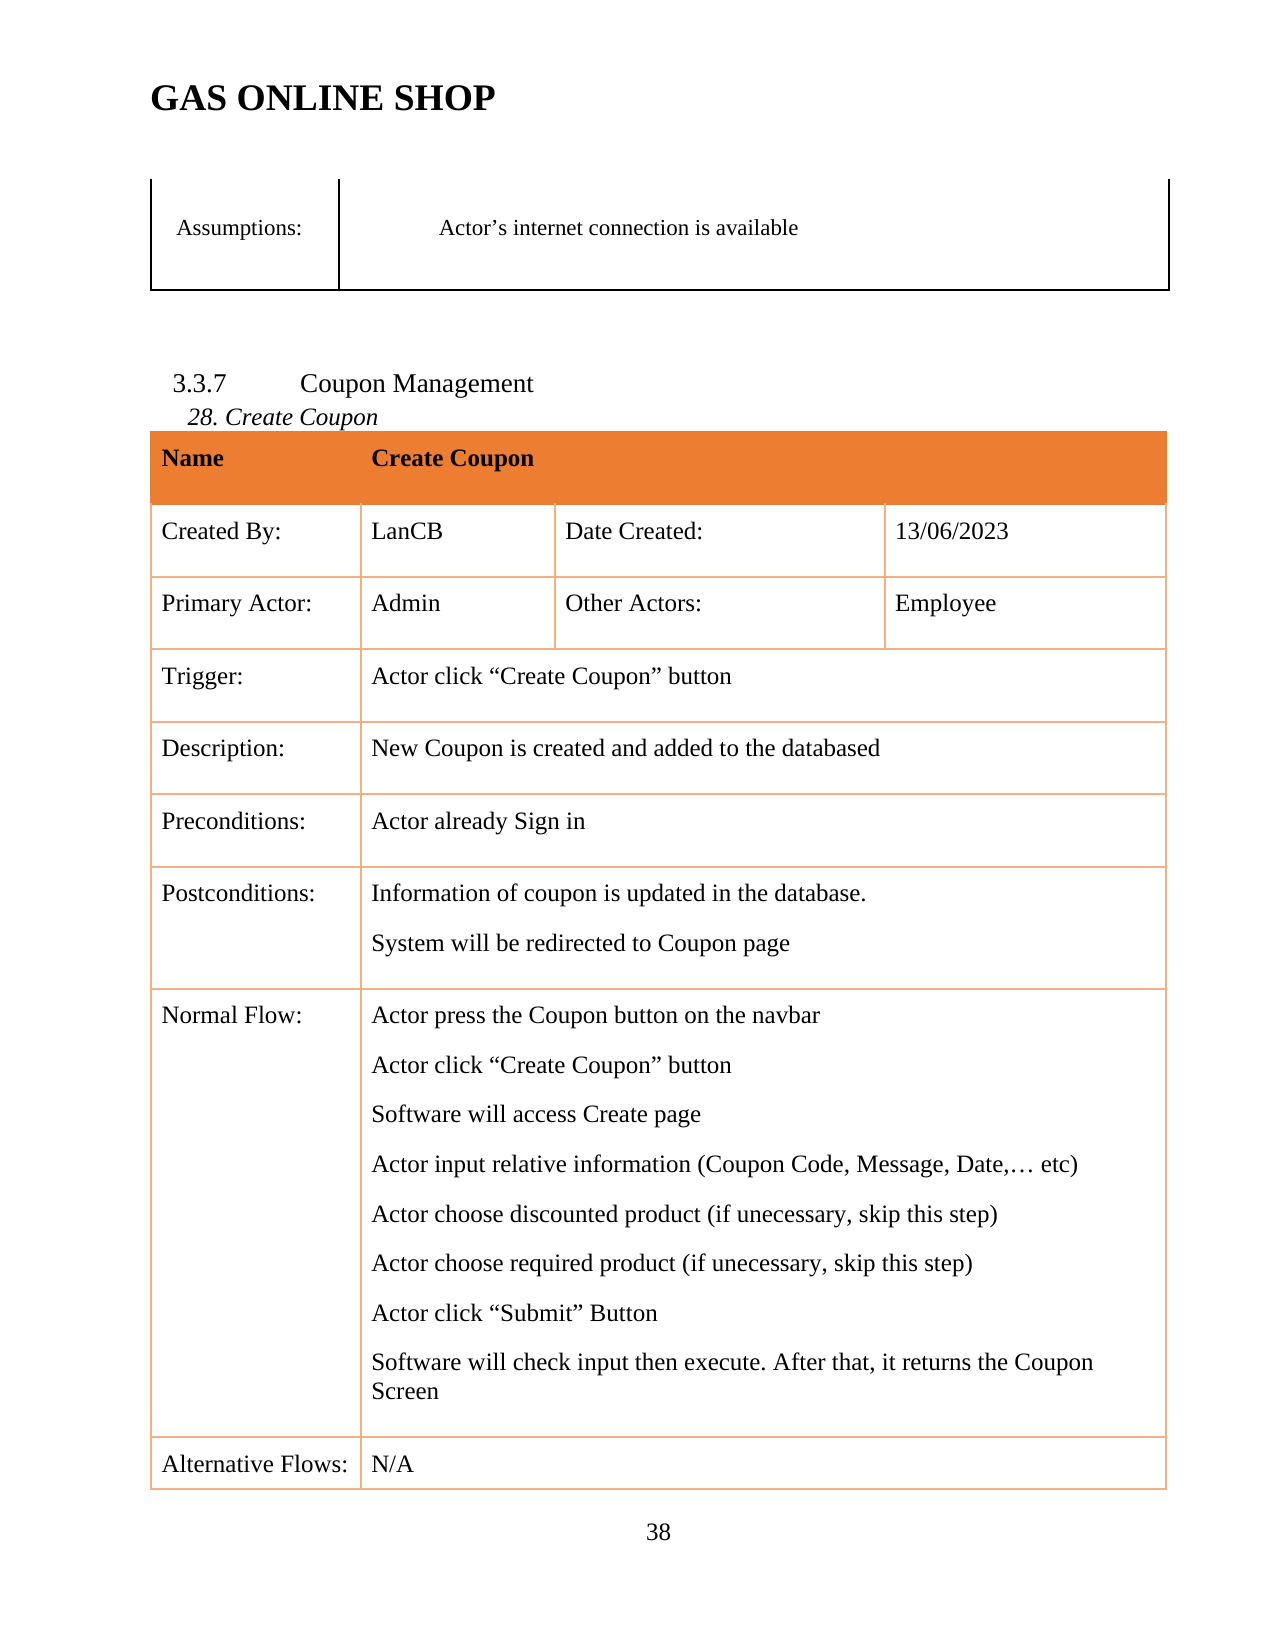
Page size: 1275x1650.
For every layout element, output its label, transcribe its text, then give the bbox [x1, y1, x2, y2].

table_cell Created By: [152, 505, 360, 576]
table_header Name [152, 433, 361, 503]
table_cell 13/06/2023 [886, 505, 1165, 576]
table_cell Trigger: [152, 650, 360, 721]
table_cell LanCB [362, 505, 554, 576]
table_cell Admin [362, 578, 554, 648]
table_cell Actor already Sign in [362, 795, 1165, 866]
table_cell Normal Flow: [152, 990, 360, 1436]
table_header Create Coupon [361, 433, 1165, 503]
table_cell Description: [152, 723, 360, 793]
subtitle Coupon Management [172, 367, 1167, 398]
table_cell Preconditions: [152, 795, 360, 866]
table_cell New Coupon is created and added to the databased [362, 723, 1165, 793]
table_header Actor’s internet connection is available [340, 179, 1168, 288]
table_header Assumptions: [152, 179, 338, 288]
table_cell Alternative Flows: [152, 1438, 360, 1488]
table_cell Postconditions: [152, 868, 360, 988]
subtitle Create Coupon [187, 402, 1167, 431]
table_cell Actor click “Create Coupon” button [362, 650, 1165, 721]
table_cell Other Actors: [556, 578, 884, 648]
table_cell Employee [886, 578, 1165, 648]
table_cell Actor press the Coupon button on the navbar Actor click “Create Coupon” button Software will access Create page Actor input relative information (Coupon Code, Message, Date,… etc) Actor choose discounted product (if unecessary, skip this step) Actor choose required product (if unecessary, skip this step) Actor click “Submit” Button Software will check input then execute. After that, it returns the Coupon Screen [362, 990, 1165, 1436]
table_cell Date Created: [556, 505, 884, 576]
table_cell Primary Actor: [152, 578, 360, 648]
table_cell Information of coupon is updated in the database. System will be redirected to Coupon page [362, 868, 1165, 988]
table_cell N/A [362, 1438, 1165, 1488]
